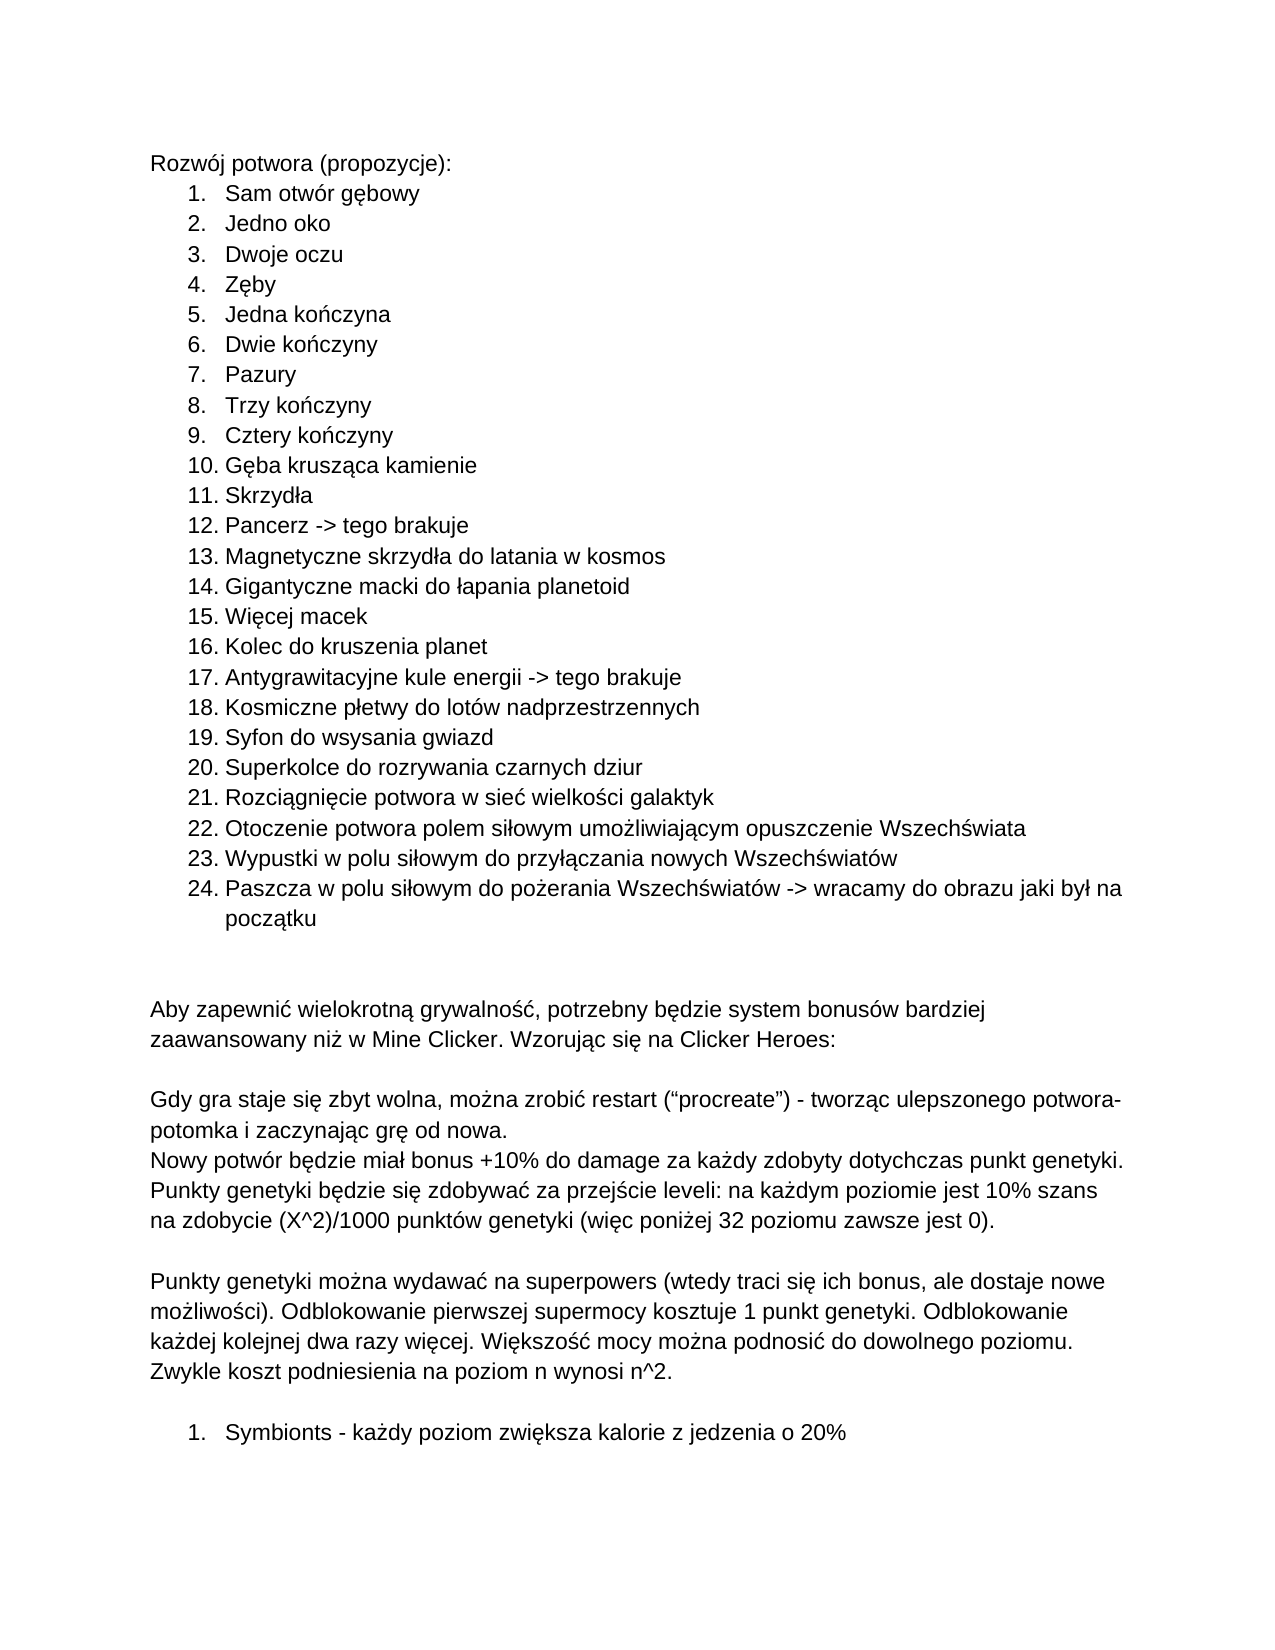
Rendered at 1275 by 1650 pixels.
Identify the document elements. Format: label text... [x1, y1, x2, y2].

list Kosmiczne płetwy do lotów nadprzestrzennych [187, 694, 1125, 720]
text Punkty genetyki można wydawać na superpowers (wtedy traci się ich bonus, ale dostaje nowe możliwości). Odblokowanie pierwszej supermocy kosztuje 1 punkt genetyki. Odblokowanie każdej kolejnej dwa razy więcej. Większość mocy można podnosić do dowolnego poziomu. Zwykle koszt podniesienia na poziom n wynosi n^2. [150, 1268, 1125, 1385]
list Jedno oko [187, 210, 1125, 237]
list Cztery kończyny [187, 422, 1125, 448]
text Rozwój potwora (propozycje): [150, 150, 1125, 176]
list Zęby [187, 271, 1125, 297]
text Nowy potwór będzie miał bonus +10% do damage za każdy zdobyty dotychczas punkt genetyki. Punkty genetyki będzie się zdobywać za przejście leveli: na każdym poziomie jest 10% szans na zdobycie (X^2)/1000 punktów genetyki (więc poniżej 32 poziomu zawsze jest 0). [150, 1147, 1125, 1234]
text Gdy gra staje się zbyt wolna, można zrobić restart (“procreate”) - tworząc ulepszonego potwora-potomka i zaczynając grę od nowa. [150, 1086, 1125, 1143]
list Jedna kończyna [187, 301, 1125, 327]
list Symbionts - każdy poziom zwiększa kalorie z jedzenia o 20% [187, 1419, 1125, 1445]
list Gigantyczne macki do łapania planetoid [187, 573, 1125, 599]
list Rozciągnięcie potwora w sieć wielkości galaktyk [187, 784, 1125, 811]
text Aby zapewnić wielokrotną grywalność, potrzebny będzie system bonusów bardziej zaawansowany niż w Mine Clicker. Wzorując się na Clicker Heroes: [150, 996, 1125, 1052]
list Dwie kończyny [187, 331, 1125, 358]
list Antygrawitacyjne kule energii -> tego brakuje [187, 663, 1125, 690]
list Paszcza w polu siłowym do pożerania Wszechświatów -> wracamy do obrazu jaki był na początku [187, 875, 1125, 932]
list Więcej macek [187, 603, 1125, 629]
list Syfon do wsysania gwiazd [187, 724, 1125, 750]
list Pazury [187, 361, 1125, 388]
list Pancerz -> tego brakuje [187, 512, 1125, 539]
list Dwoje oczu [187, 241, 1125, 267]
list Kolec do kruszenia planet [187, 633, 1125, 660]
list Otoczenie potwora polem siłowym umożliwiającym opuszczenie Wszechświata [187, 814, 1125, 841]
list Skrzydła [187, 482, 1125, 509]
list Magnetyczne skrzydła do latania w kosmos [187, 543, 1125, 569]
list Trzy kończyny [187, 392, 1125, 418]
list Wypustki w polu siłowym do przyłączania nowych Wszechświatów [187, 845, 1125, 871]
list Sam otwór gębowy [187, 180, 1125, 207]
list Gęba krusząca kamienie [187, 452, 1125, 478]
list Superkolce do rozrywania czarnych dziur [187, 754, 1125, 781]
